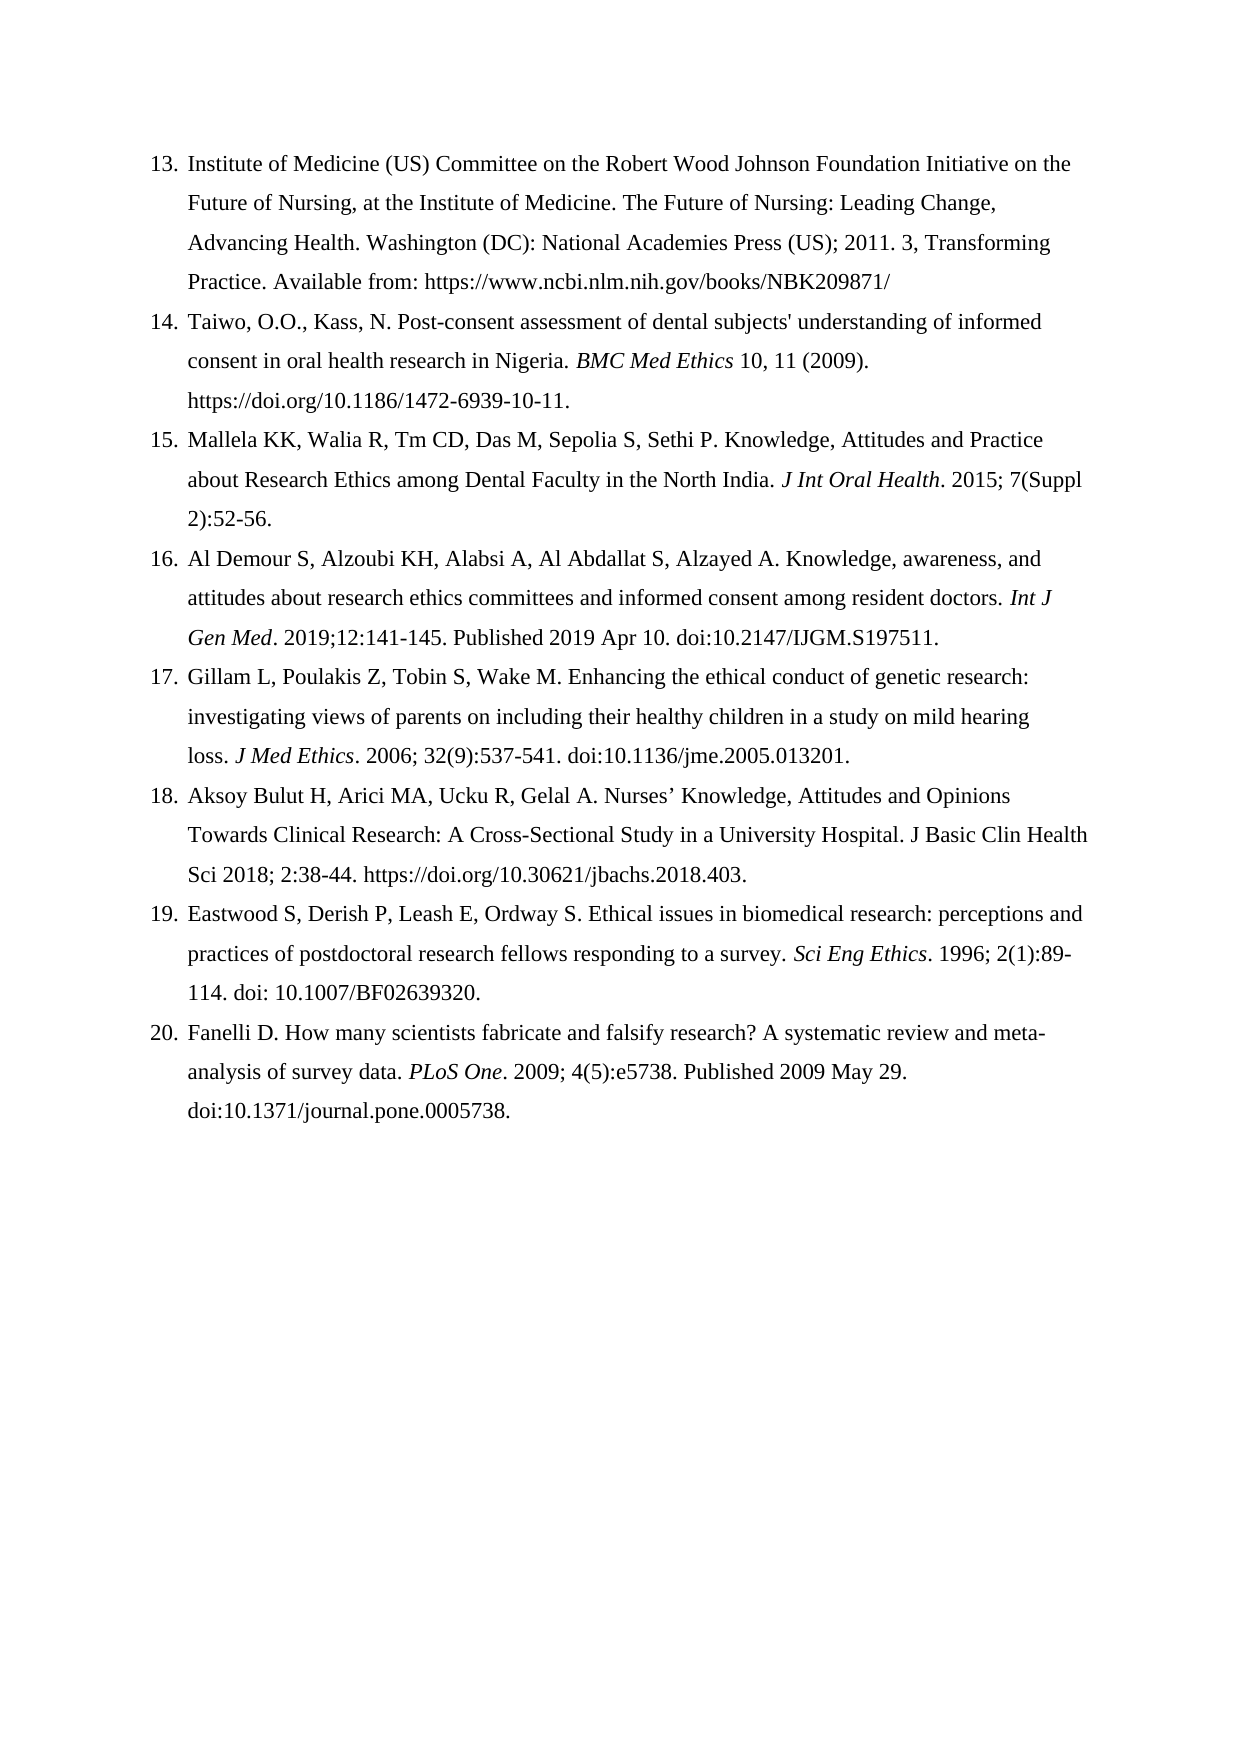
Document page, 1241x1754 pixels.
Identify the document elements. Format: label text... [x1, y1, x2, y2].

list Eastwood S, Derish P, Leash E, Ordway S. Ethical issues in biomedical research: perceptions and practices of postdoctoral research fellows responding to a survey. Sci Eng Ethics. 1996; 2(1):89-114. doi: 10.1007/BF02639320. [150, 900, 1090, 1005]
list Aksoy Bulut H, Arici MA, Ucku R, Gelal A. Nurses’ Knowledge, Attitudes and Opinions Towards Clinical Research: A Cross-Sectional Study in a University Hospital. J Basic Clin Health Sci 2018; 2:38-44. https://doi.org/10.30621/jbachs.2018.403. [150, 782, 1090, 887]
list Gillam L, Poulakis Z, Tobin S, Wake M. Enhancing the ethical conduct of genetic research: investigating views of parents on including their healthy children in a study on mild hearing loss. J Med Ethics. 2006; 32(9):537-541. doi:10.1136/jme.2005.013201. [150, 663, 1090, 768]
list Al Demour S, Alzoubi KH, Alabsi A, Al Abdallat S, Alzayed A. Knowledge, awareness, and attitudes about research ethics committees and informed consent among resident doctors. Int J Gen Med. 2019;12:141-145. Published 2019 Apr 10. doi:10.2147/IJGM.S197511. [150, 545, 1090, 650]
list Fanelli D. How many scientists fabricate and falsify research? A systematic review and meta-analysis of survey data. PLoS One. 2009; 4(5):e5738. Published 2009 May 29. doi:10.1371/journal.pone.0005738. [150, 1018, 1090, 1124]
list Mallela KK, Walia R, Tm CD, Das M, Sepolia S, Sethi P. Knowledge, Attitudes and Practice about Research Ethics among Dental Faculty in the North India. J Int Oral Health. 2015; 7(Suppl 2):52-56. [150, 426, 1090, 532]
list Taiwo, O.O., Kass, N. Post-consent assessment of dental subjects' understanding of informed consent in oral health research in Nigeria. BMC Med Ethics 10, 11 (2009). https://doi.org/10.1186/1472-6939-10-11. [150, 308, 1090, 413]
list Institute of Medicine (US) Committee on the Robert Wood Johnson Foundation Initiative on the Future of Nursing, at the Institute of Medicine. The Future of Nursing: Leading Change, Advancing Health. Washington (DC): National Academies Press (US); 2011. 3, Transforming Practice. Available from: https://www.ncbi.nlm.nih.gov/books/NBK209871/ [150, 150, 1090, 295]
